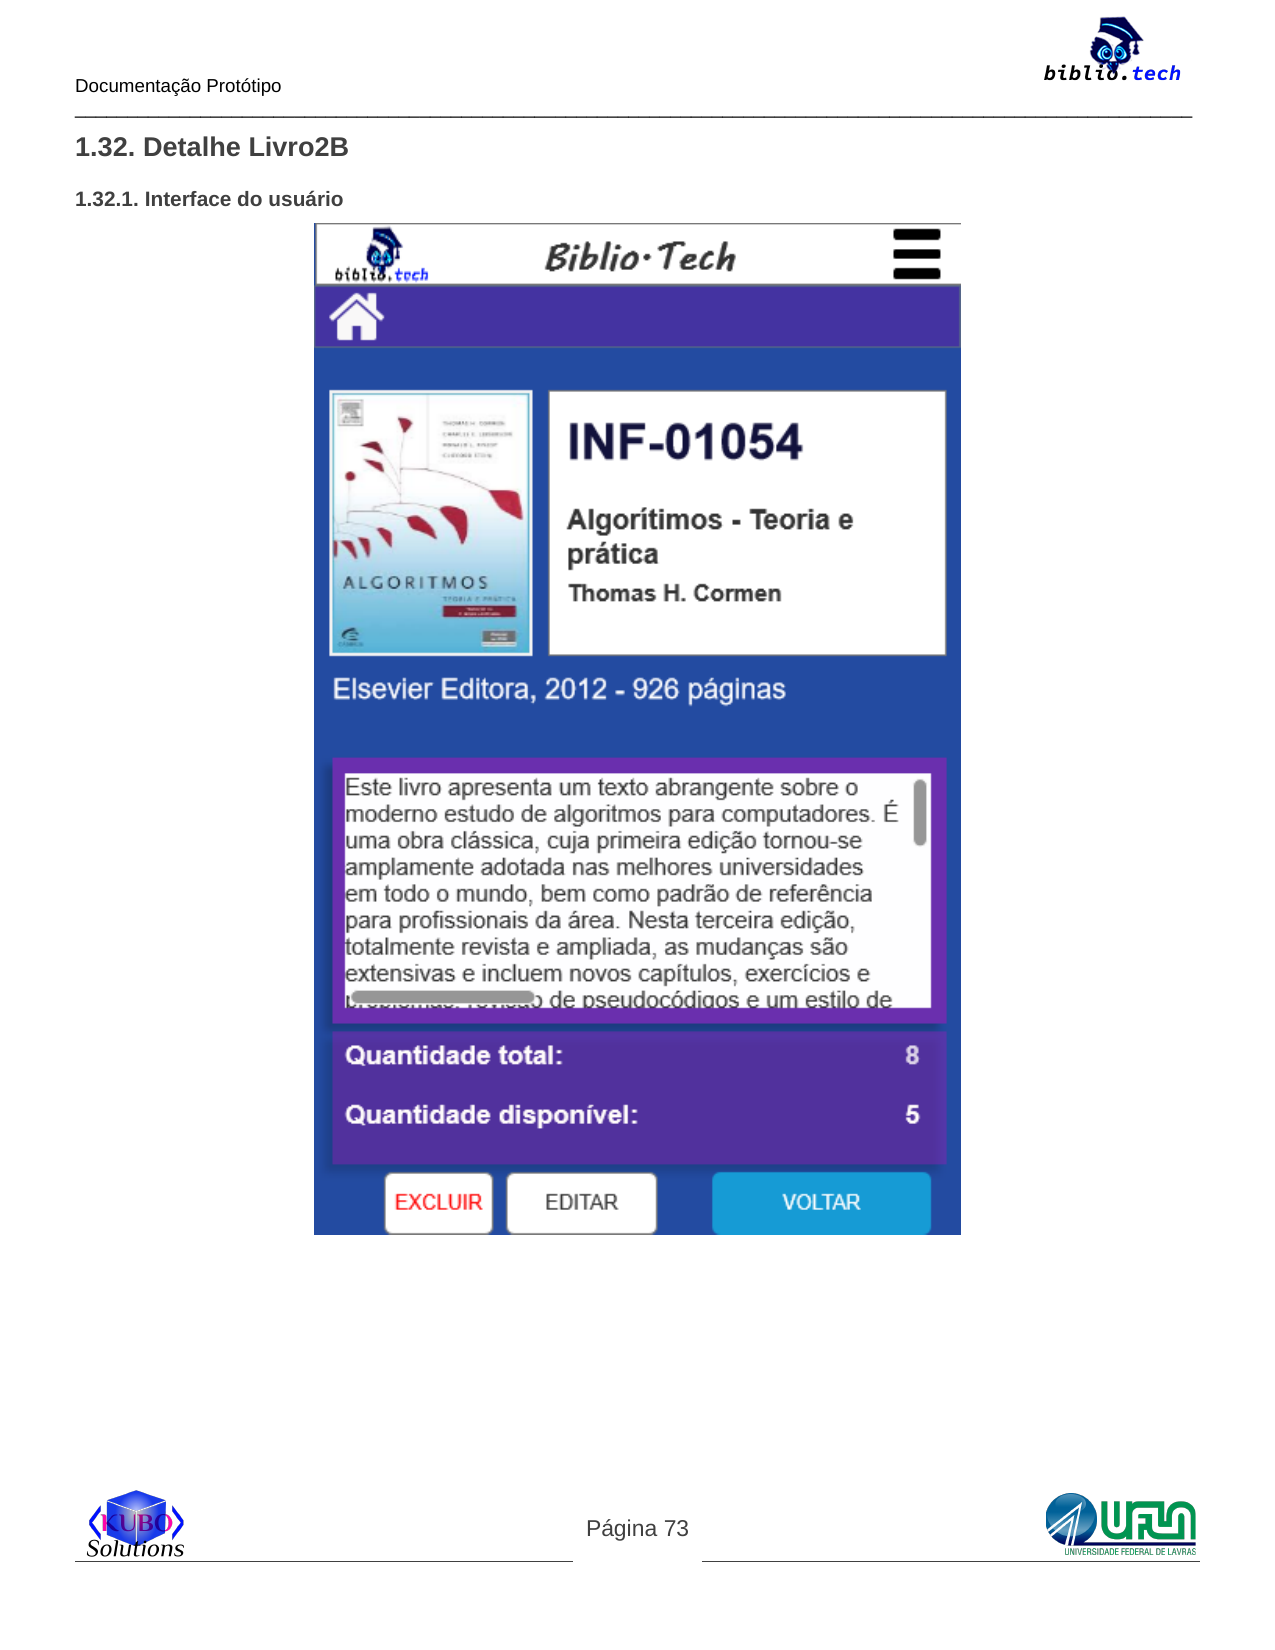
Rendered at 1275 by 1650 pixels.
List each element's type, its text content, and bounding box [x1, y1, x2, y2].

picture [314, 223, 961, 1235]
picture [1046, 1493, 1196, 1555]
picture [1038, 11, 1187, 95]
subtitle Interface do usuário [75, 187, 1200, 211]
subtitle Detalhe Livro2B [75, 131, 1200, 162]
picture [86, 1472, 185, 1561]
